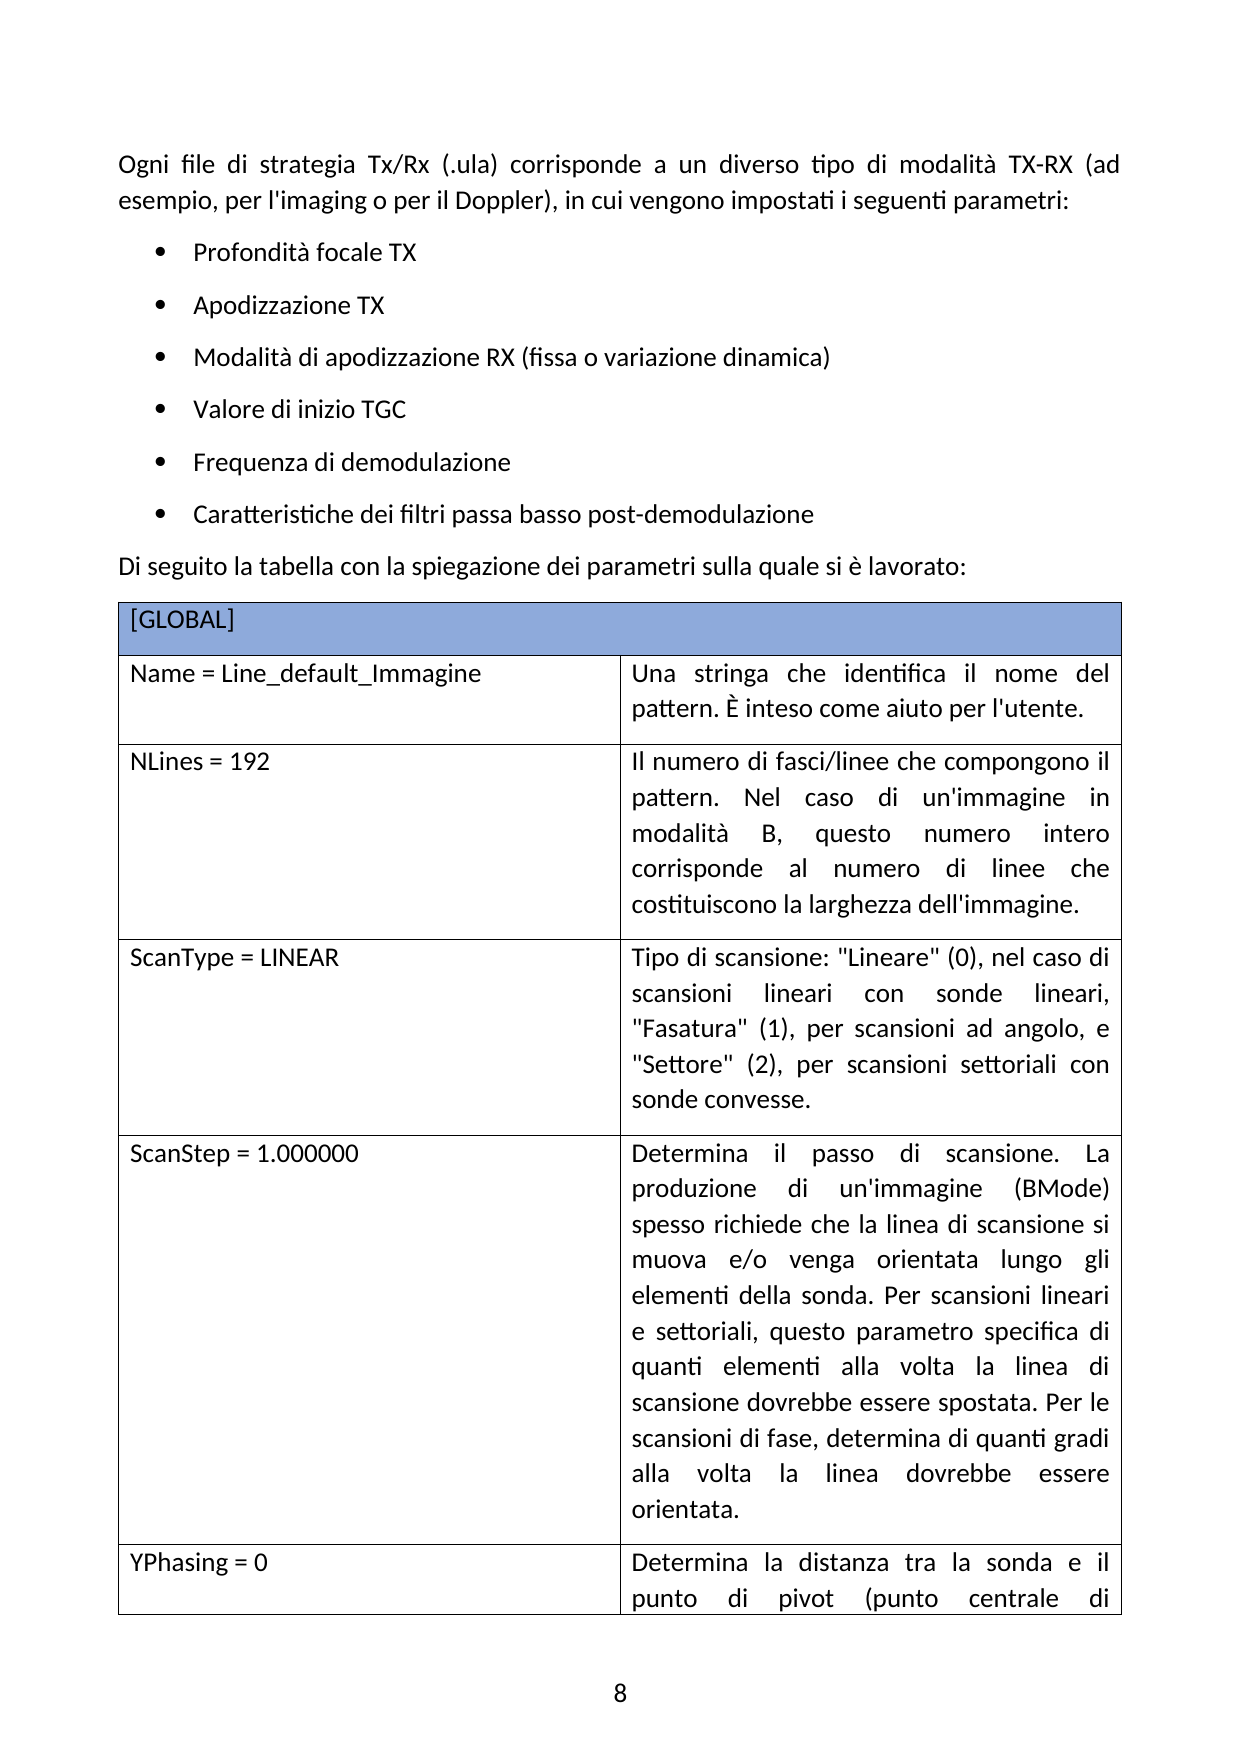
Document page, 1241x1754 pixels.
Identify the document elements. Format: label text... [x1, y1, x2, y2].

list Caratteristiche dei filtri passa basso post-demodulazione [156, 497, 1122, 530]
list Modalità di apodizzazione RX (fissa o variazione dinamica) [156, 340, 1122, 373]
list Apodizzazione TX [156, 288, 1122, 321]
table_cell ScanType = LINEAR [119, 940, 620, 1135]
table_cell NLines = 192 [119, 745, 620, 939]
table_cell Determina il passo di scansione. La produzione di un'immagine (BMode) spesso richiede che la linea di scansione si muova e/o venga orientata lungo gli elementi della sonda. Per scansioni lineari e settoriali, questo parametro specifica di quanti elementi alla volta la linea di scansione dovrebbe essere spostata. Per le scansioni di fase, determina di quanti gradi alla volta la linea dovrebbe essere orientata. [621, 1136, 1121, 1544]
list Frequenza di demodulazione [156, 445, 1122, 478]
list Profondità focale TX [156, 236, 1122, 269]
table_cell Il numero di fasci/linee che compongono il pattern. Nel caso di un'immagine in modalità B, questo numero intero corrisponde al numero di linee che costituiscono la larghezza dell'immagine. [621, 745, 1121, 939]
table_cell Tipo di scansione: "Lineare" (0), nel caso di scansioni lineari con sonde lineari, "Fasatura" (1), per scansioni ad angolo, e "Settore" (2), per scansioni settoriali con sonde convesse. [621, 940, 1121, 1135]
table_header [GLOBAL] [119, 603, 1121, 655]
table_cell ScanStep = 1.000000 [119, 1136, 620, 1544]
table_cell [621, 1545, 1121, 1614]
text Ogni file di strategia Tx/Rx (.ula) corrisponde a un diverso tipo di modalità TX-RX (ad esempio, per l'imaging o per il Doppler), in cui vengono impostati i seguenti parametri: [118, 148, 1122, 216]
table_cell Una stringa che identifica il nome del pattern. È inteso come aiuto per l'utente. [621, 656, 1121, 743]
table_cell Name = Line_default_Immagine [119, 656, 620, 743]
list Valore di inizio TGC [156, 392, 1122, 426]
table_cell YPhasing = 0 [119, 1545, 620, 1614]
text Di seguito la tabella con la spiegazione dei parametri sulla quale si è lavorato: [118, 549, 1122, 582]
